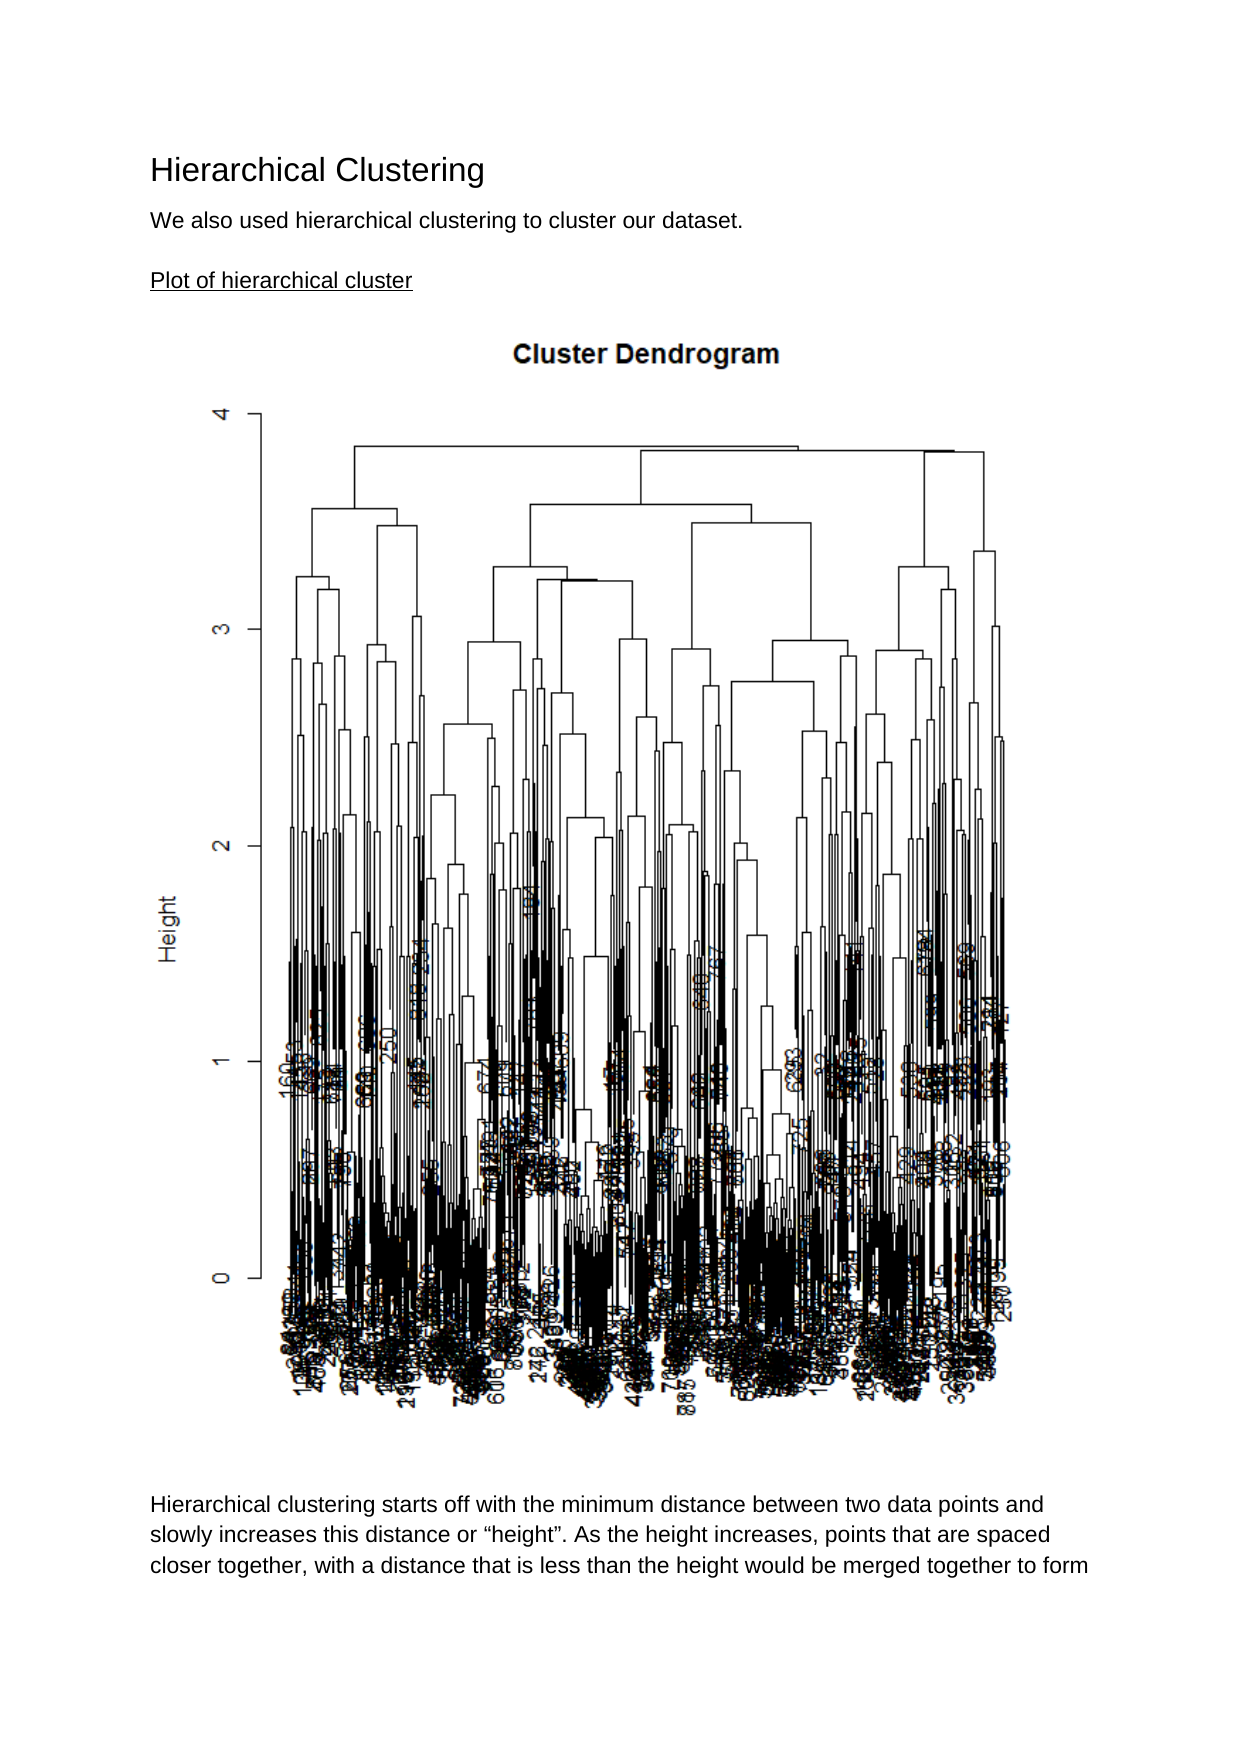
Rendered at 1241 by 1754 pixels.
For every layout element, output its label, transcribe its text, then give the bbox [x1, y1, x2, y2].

text Plot of hierarchical cluster [150, 267, 1090, 293]
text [150, 1491, 1090, 1578]
picture [150, 297, 1091, 1427]
subtitle Hierarchical Clustering [150, 150, 1090, 188]
text We also used hierarchical clustering to cluster our dataset. [150, 207, 1090, 233]
